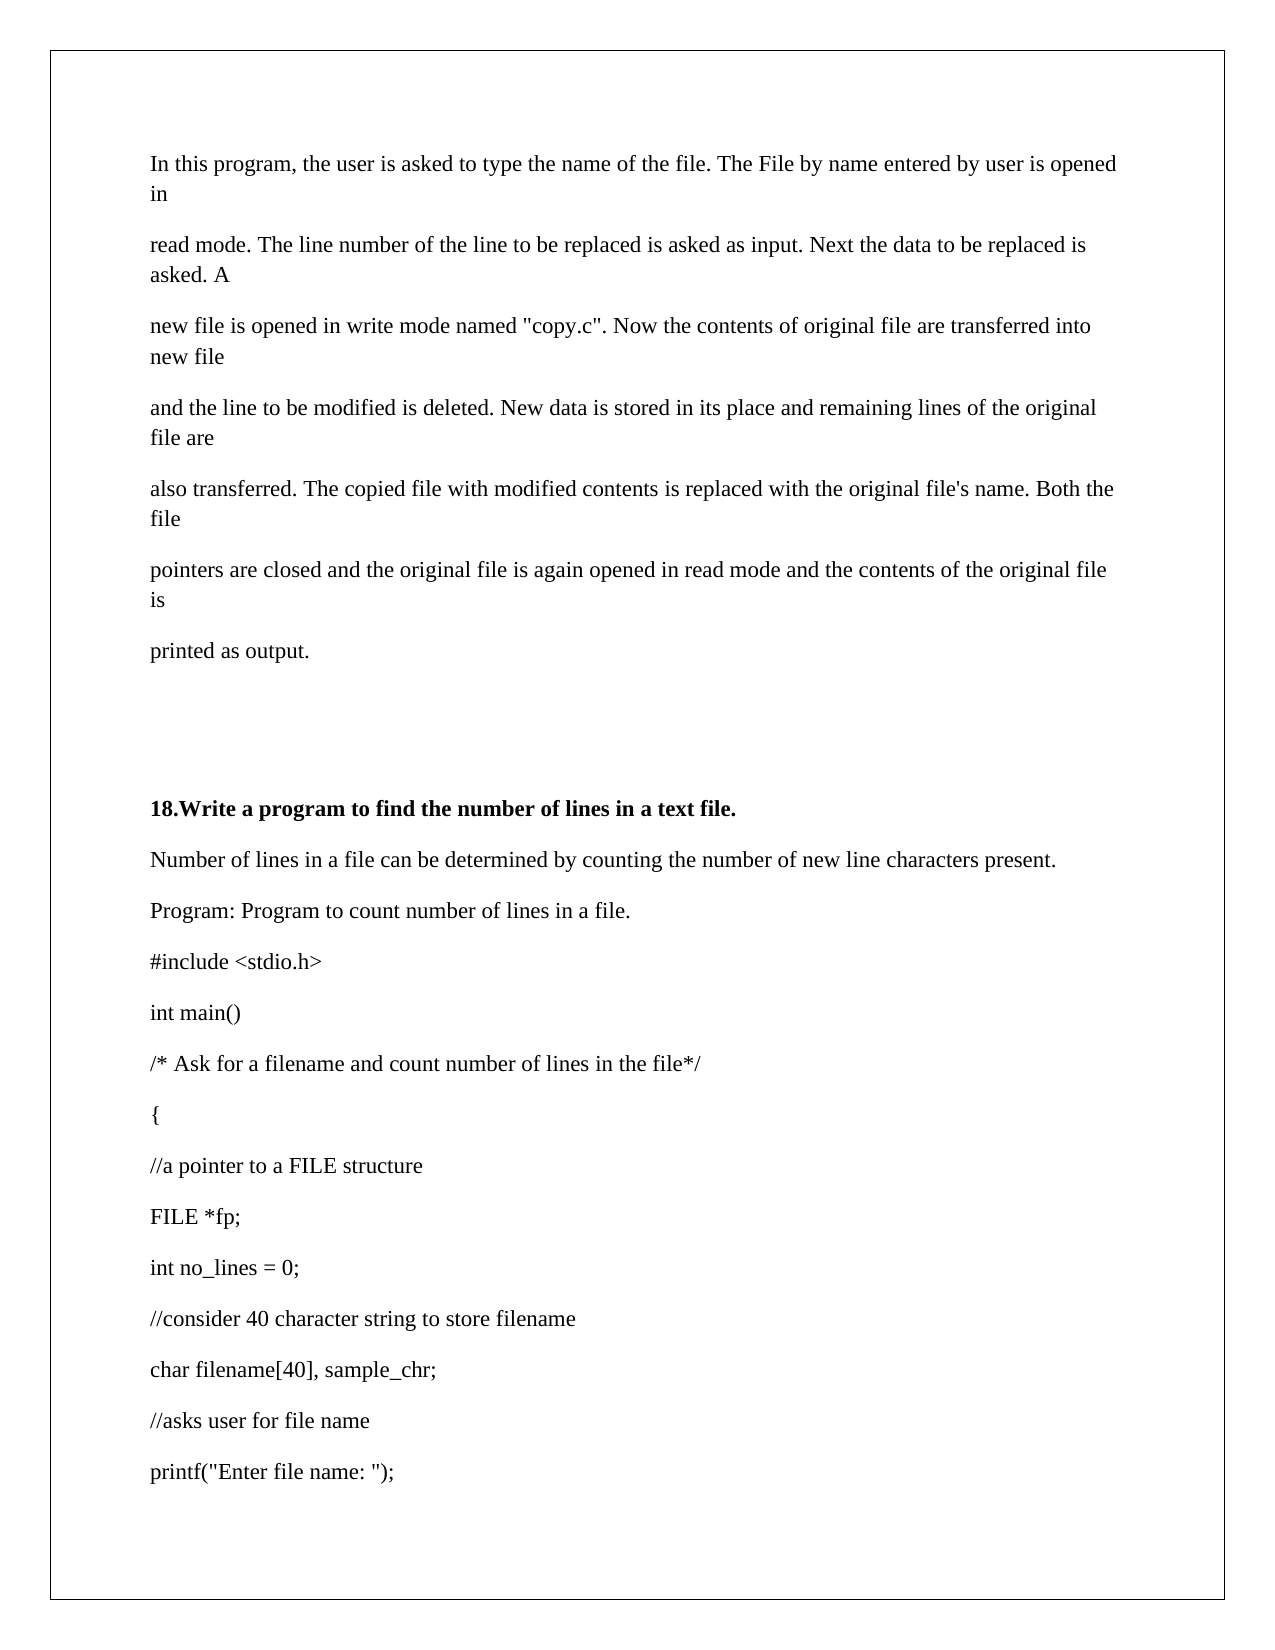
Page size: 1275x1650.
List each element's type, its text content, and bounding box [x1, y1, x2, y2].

text and the line to be modified is deleted. New data is stored in its place and remaining lines of the original file are [150, 394, 1125, 450]
text Program: Program to count number of lines in a file. [150, 897, 1125, 923]
text pointers are closed and the original file is again opened in read mode and the contents of the original file is [150, 556, 1125, 613]
text 18.Write a program to find the number of lines in a text file. [150, 794, 1125, 821]
text printed as output. [150, 637, 1125, 664]
text //asks user for file name [150, 1407, 1125, 1433]
text //consider 40 character string to store filename [150, 1305, 1125, 1331]
text int main() [150, 999, 1125, 1025]
text { [150, 1101, 1125, 1127]
text //a pointer to a FILE structure [150, 1152, 1125, 1178]
text also transferred. The copied file with modified contents is replaced with the original file's name. Both the file [150, 475, 1125, 532]
text FILE *fp; [150, 1203, 1125, 1229]
text Number of lines in a file can be determined by counting the number of new line characters present. [150, 846, 1125, 872]
text char filename[40], sample_chr; [150, 1356, 1125, 1382]
text int no_lines = 0; [150, 1254, 1125, 1280]
text In this program, the user is asked to type the name of the file. The File by name entered by user is opened in [150, 150, 1125, 207]
text #include <stdio.h> [150, 948, 1125, 974]
text /* Ask for a filename and count number of lines in the file*/ [150, 1050, 1125, 1076]
text read mode. The line number of the line to be replaced is asked as input. Next the data to be replaced is asked. A [150, 231, 1125, 288]
text printf("Enter file name: "); [150, 1458, 1125, 1484]
text new file is opened in write mode named "copy.c". Now the contents of original file are transferred into new file [150, 312, 1125, 369]
